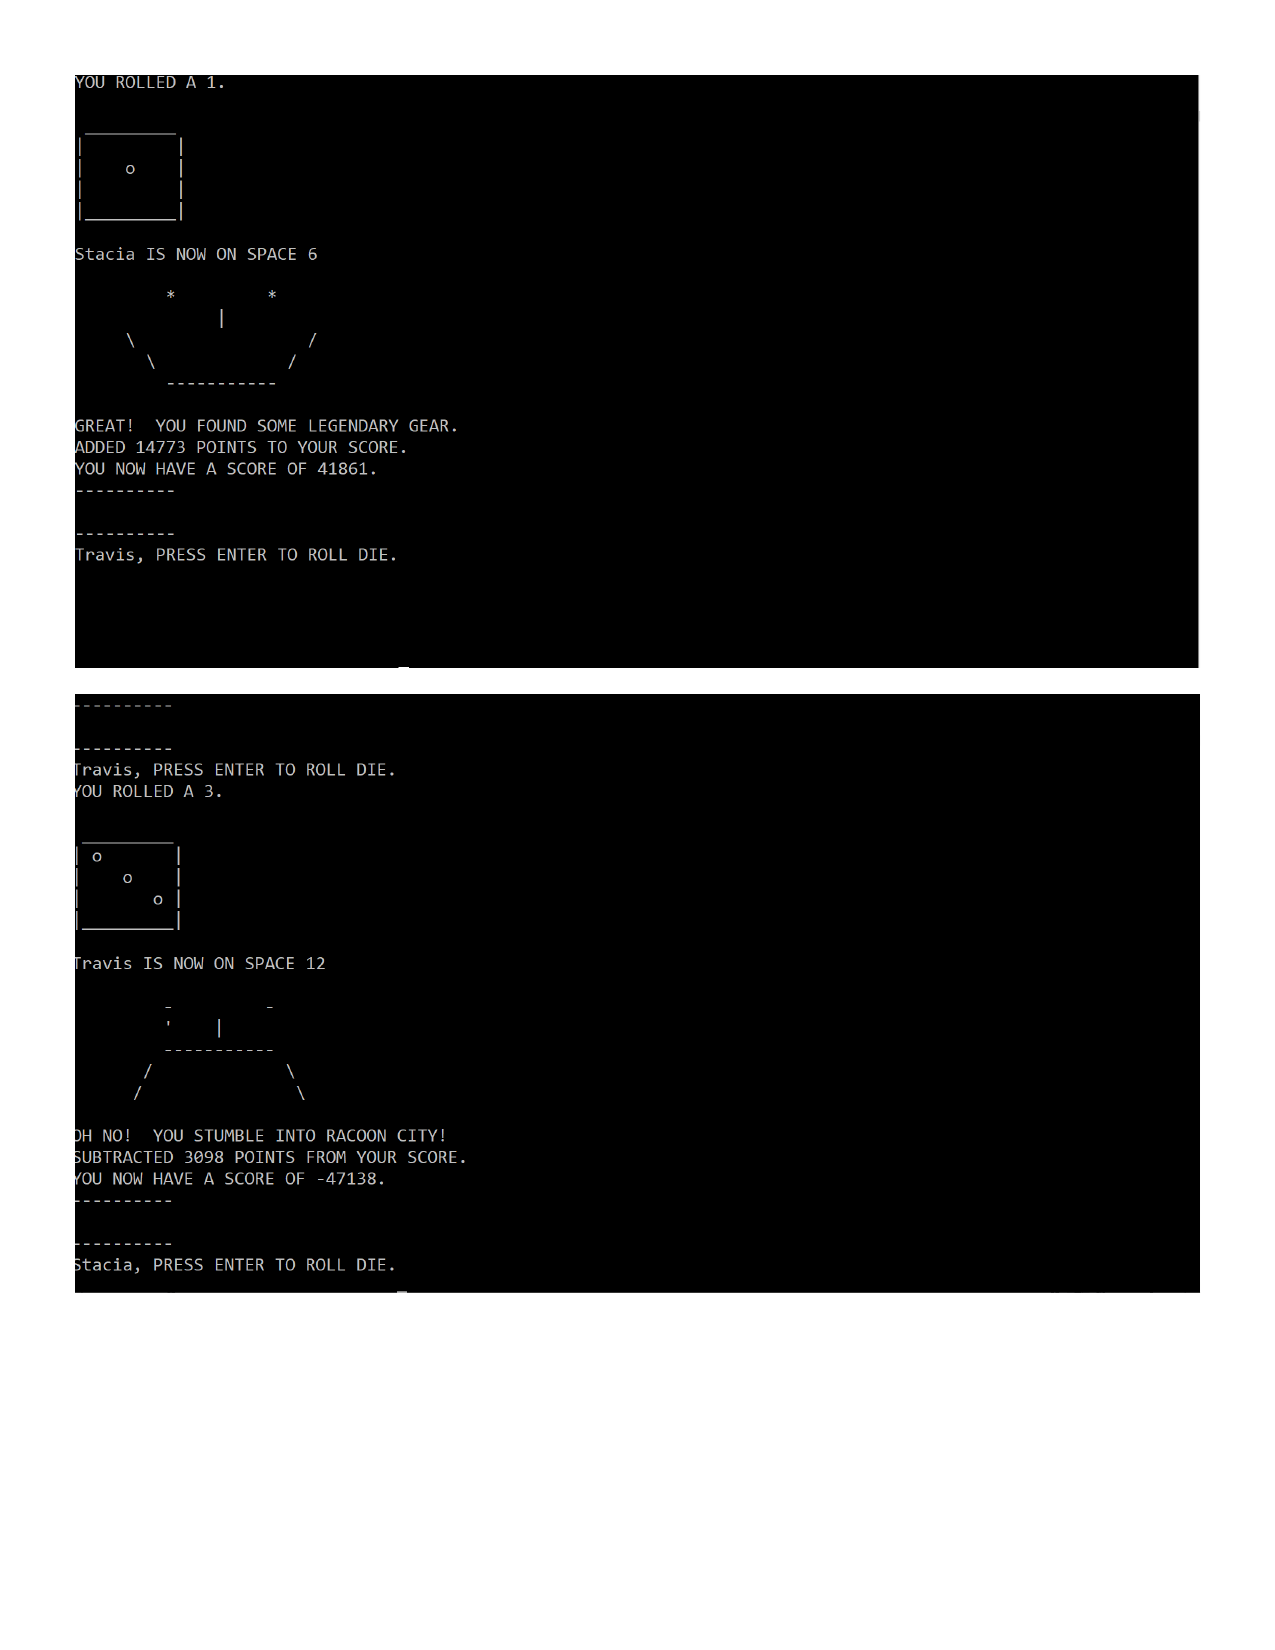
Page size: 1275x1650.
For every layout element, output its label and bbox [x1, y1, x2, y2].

picture [75, 692, 1200, 1293]
picture [75, 75, 1200, 668]
